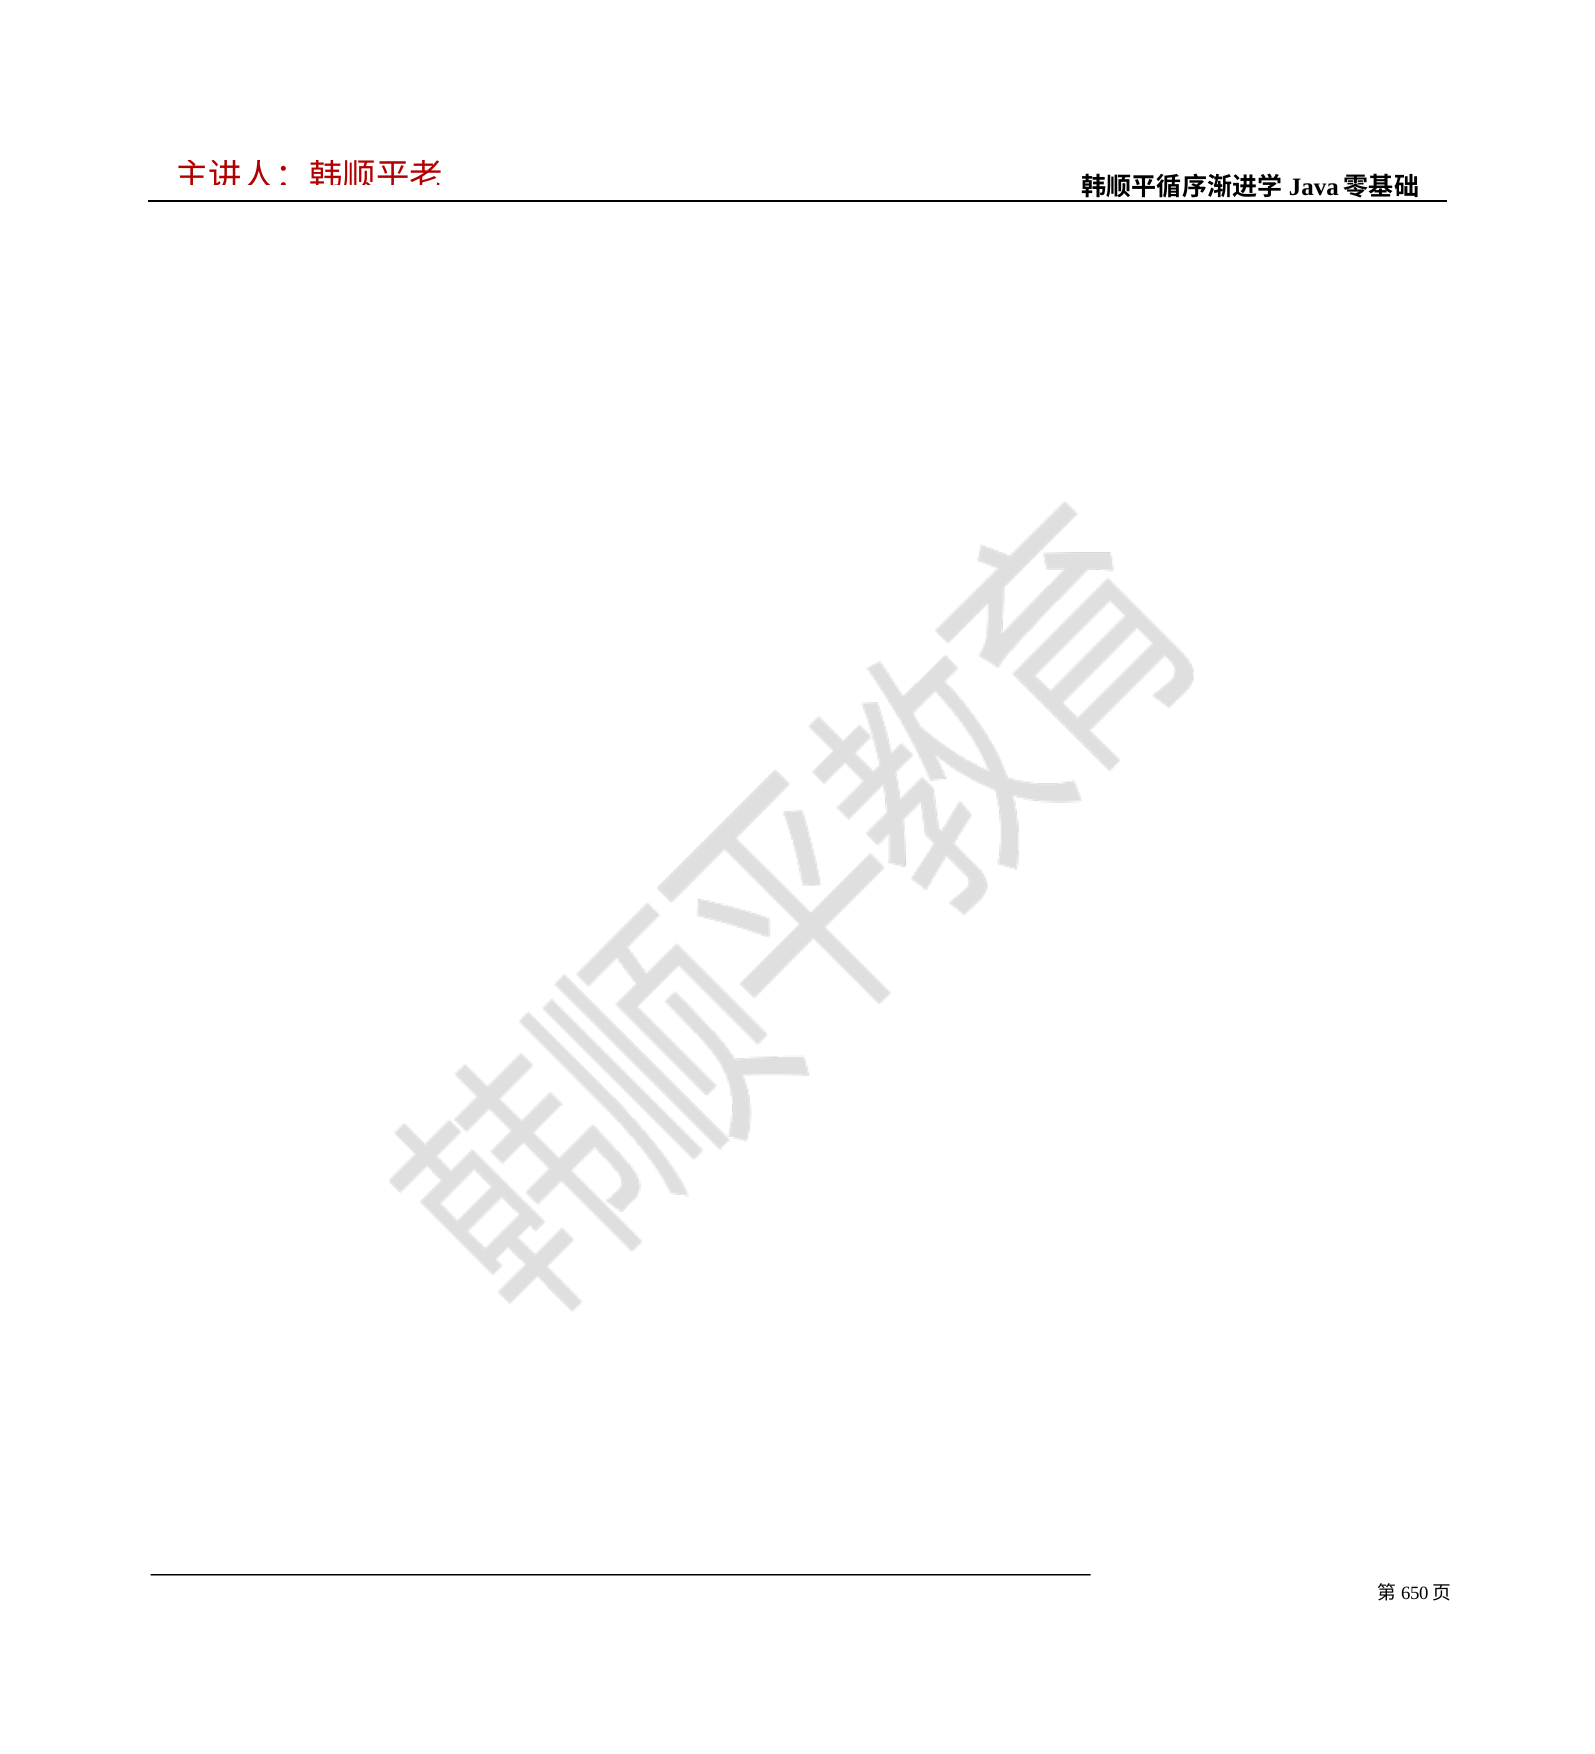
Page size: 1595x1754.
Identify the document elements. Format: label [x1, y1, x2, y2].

picture [389, 501, 1195, 1312]
picture [150, 1574, 1091, 1578]
